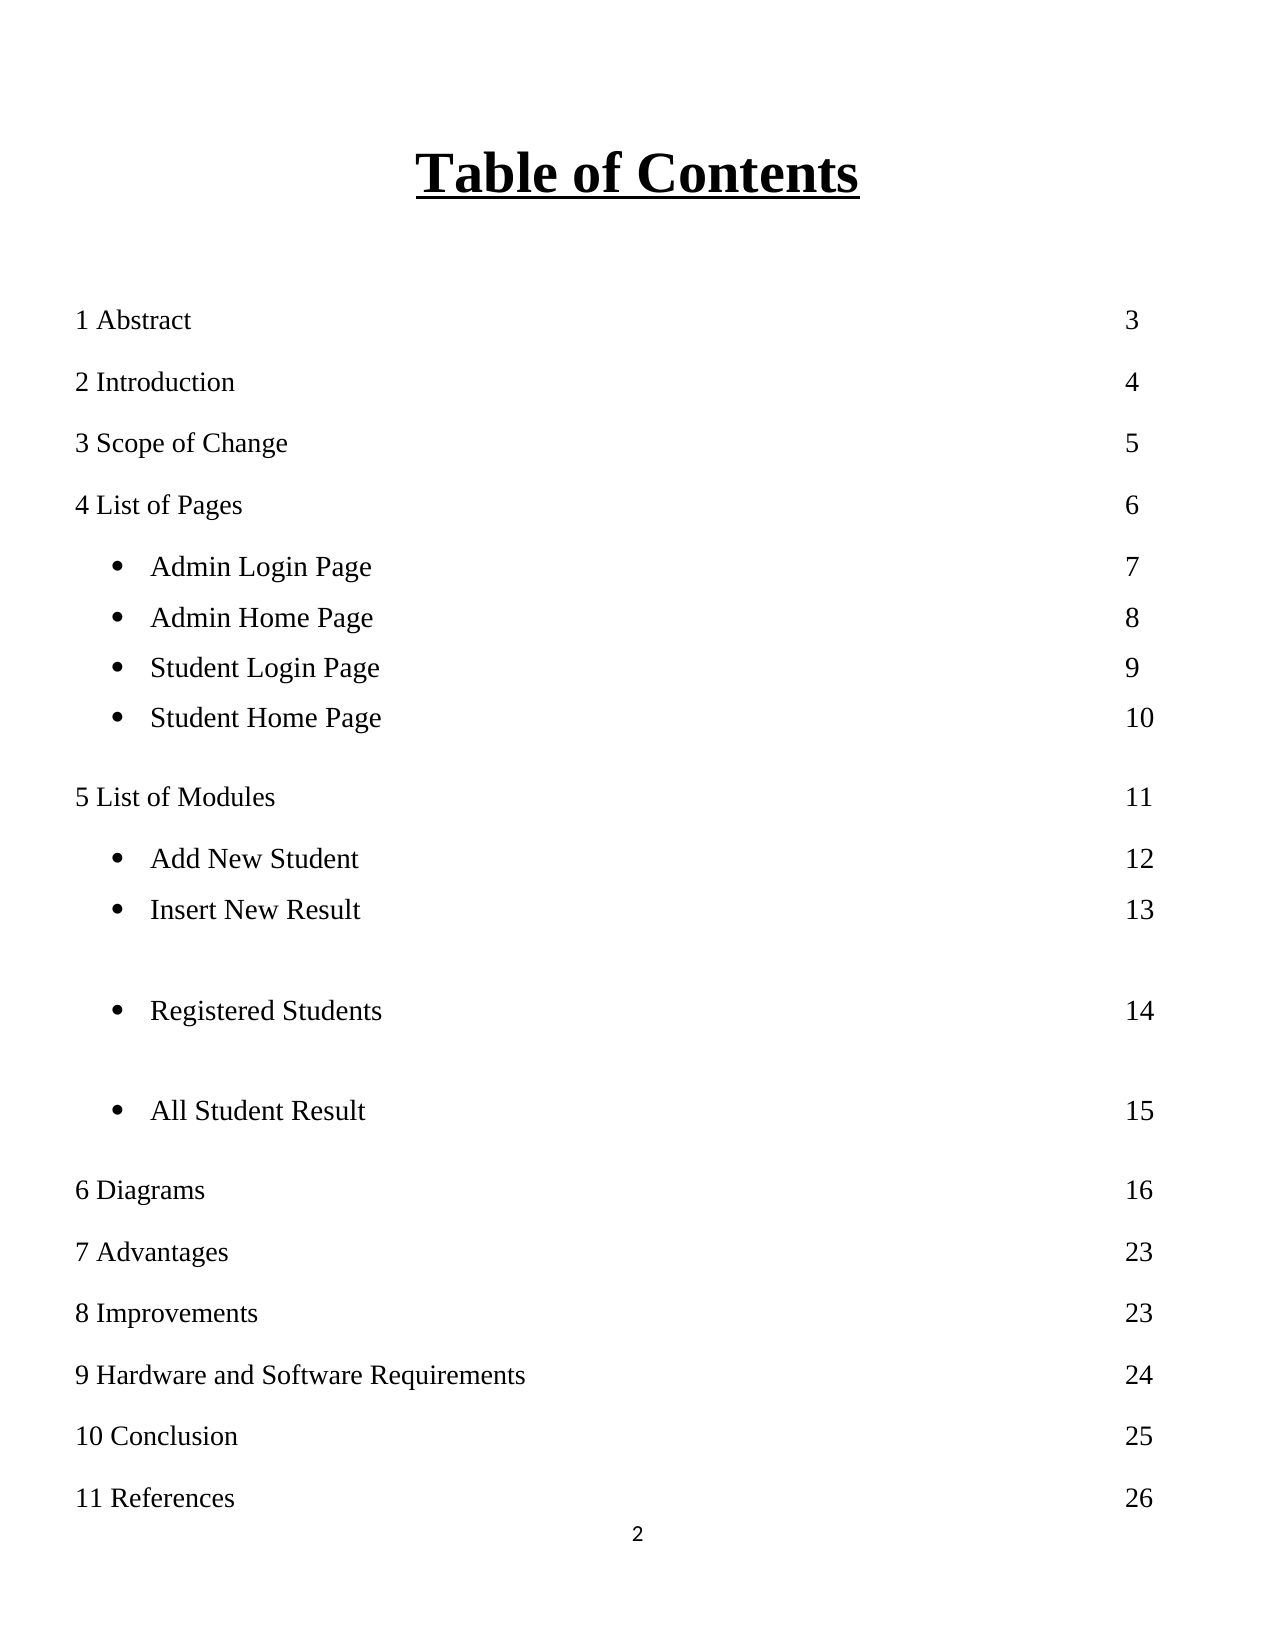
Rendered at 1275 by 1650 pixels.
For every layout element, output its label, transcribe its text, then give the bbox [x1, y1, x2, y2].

list Student Login Page 9 [112, 650, 1200, 684]
text 11 References 26 [75, 1481, 1200, 1513]
text Table of Contents [75, 138, 1200, 205]
text 3 Scope of Change 5 [75, 426, 1200, 458]
list Add New Student 12 [112, 842, 1200, 875]
text 2 Introduction 4 [75, 364, 1200, 397]
text 4 List of Pages 6 [75, 488, 1200, 520]
text 7 Advantages 23 [75, 1235, 1200, 1267]
list All Student Result 15 [112, 1093, 1200, 1127]
text 1 Abstract 3 [75, 303, 1200, 335]
list Admin Login Page 7 [112, 549, 1200, 583]
text 10 Conclusion 25 [75, 1419, 1200, 1452]
text 8 Improvements 23 [75, 1296, 1200, 1329]
list Admin Home Page 8 [112, 600, 1200, 633]
text 5 List of Modules 11 [75, 780, 1200, 812]
text 9 Hardware and Software Requirements 24 [75, 1358, 1200, 1390]
list Student Home Page 10 [112, 701, 1200, 734]
text 6 Diagrams 16 [75, 1173, 1200, 1206]
list Insert New Result 13 [112, 892, 1200, 976]
list Registered Students 14 [112, 993, 1200, 1077]
